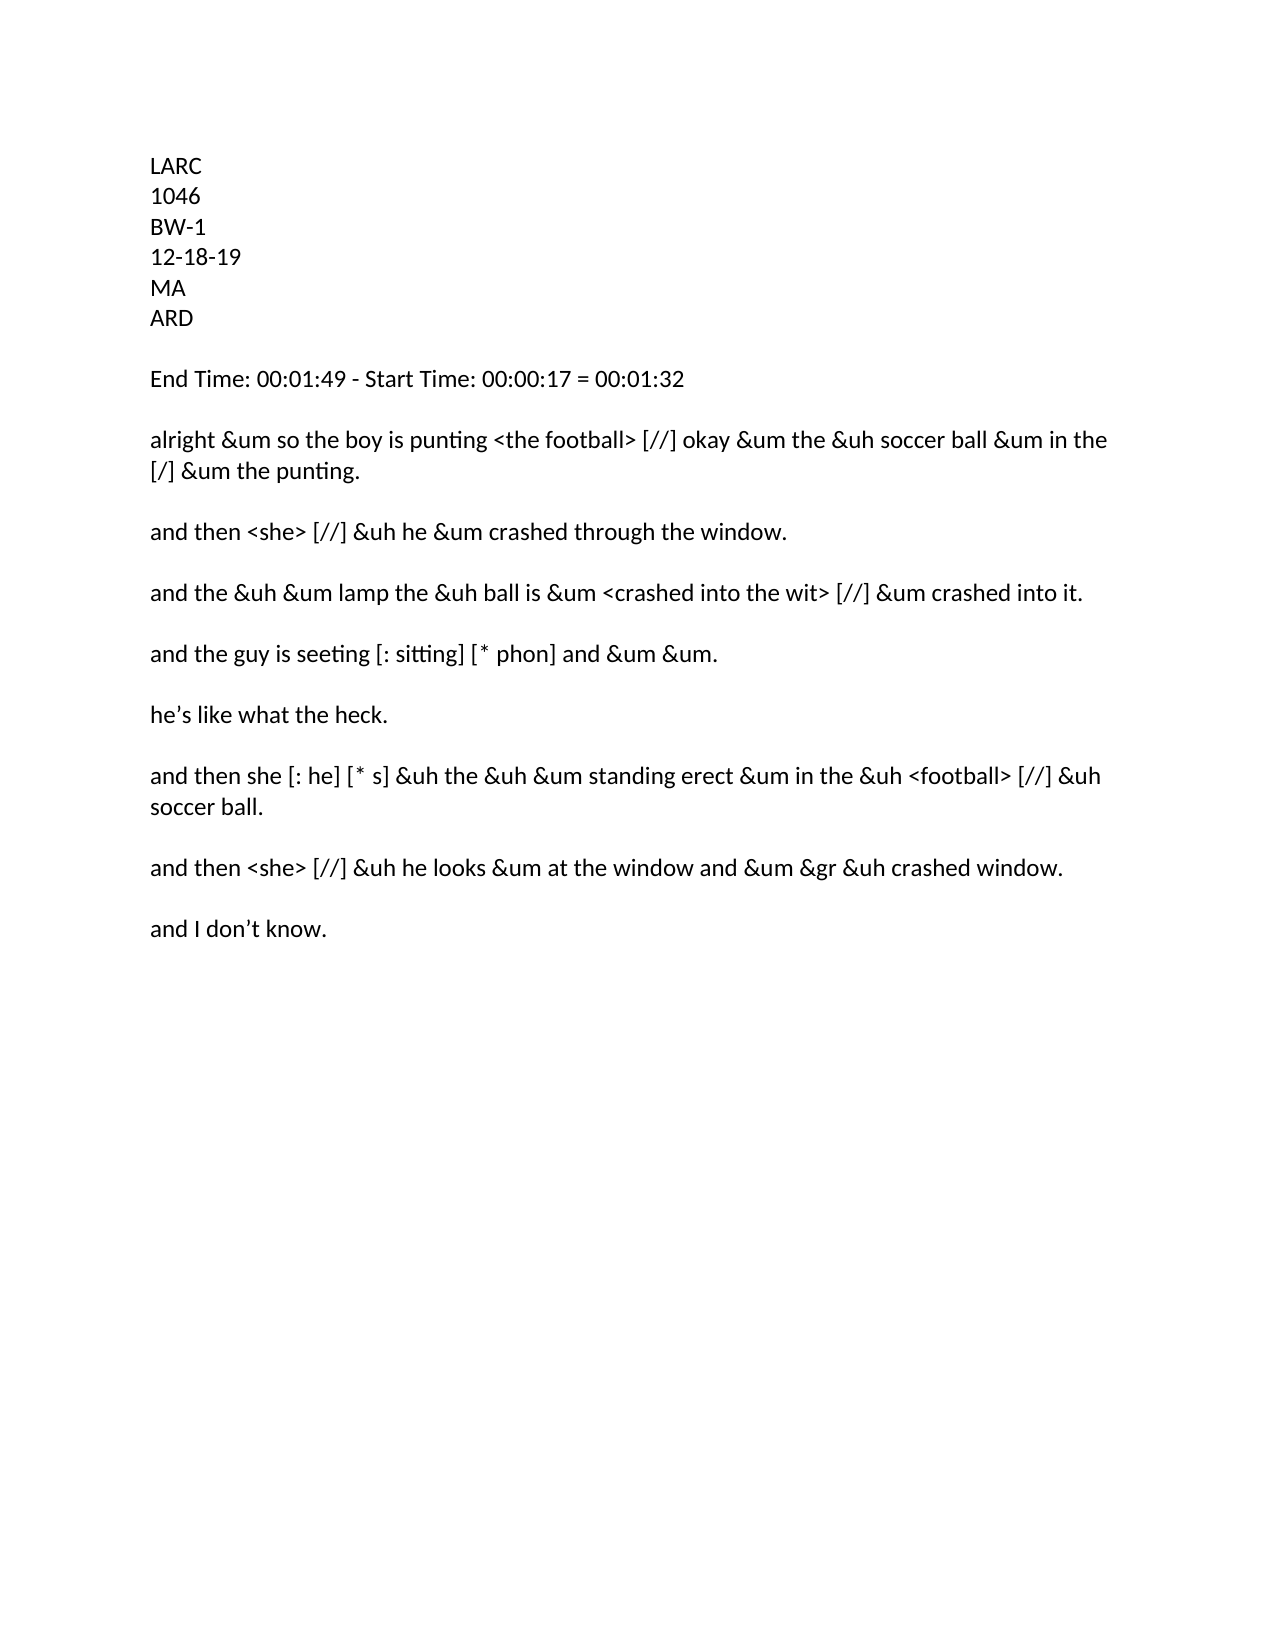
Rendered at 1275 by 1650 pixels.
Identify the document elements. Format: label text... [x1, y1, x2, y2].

text 1046 [150, 181, 1125, 211]
text ARD [150, 303, 1125, 333]
text MA [150, 272, 1125, 303]
text 12-18-19 [150, 242, 1125, 272]
text he’s like what the heck. [150, 699, 1125, 730]
text and then she [: he] [* s] &uh the &uh &um standing erect &um in the &uh <football> [//] &uh soccer ball. [150, 760, 1125, 821]
text End Time: 00:01:49 - Start Time: 00:00:17 = 00:01:32 [150, 364, 1125, 394]
text and then <she> [//] &uh he looks &um at the window and &um &gr &uh crashed window. [150, 852, 1125, 882]
text and the &uh &um lamp the &uh ball is &um <crashed into the wit> [//] &um crashed into it. [150, 577, 1125, 608]
text LARC [150, 150, 1125, 181]
text alright &um so the boy is punting <the football> [//] okay &um the &uh soccer ball &um in the [/] &um the punting. [150, 425, 1125, 486]
text BW-1 [150, 211, 1125, 242]
text and I don’t know. [150, 913, 1125, 943]
text and the guy is seeting [: sitting] [* phon] and &um &um. [150, 638, 1125, 669]
text and then <she> [//] &uh he &um crashed through the window. [150, 516, 1125, 547]
